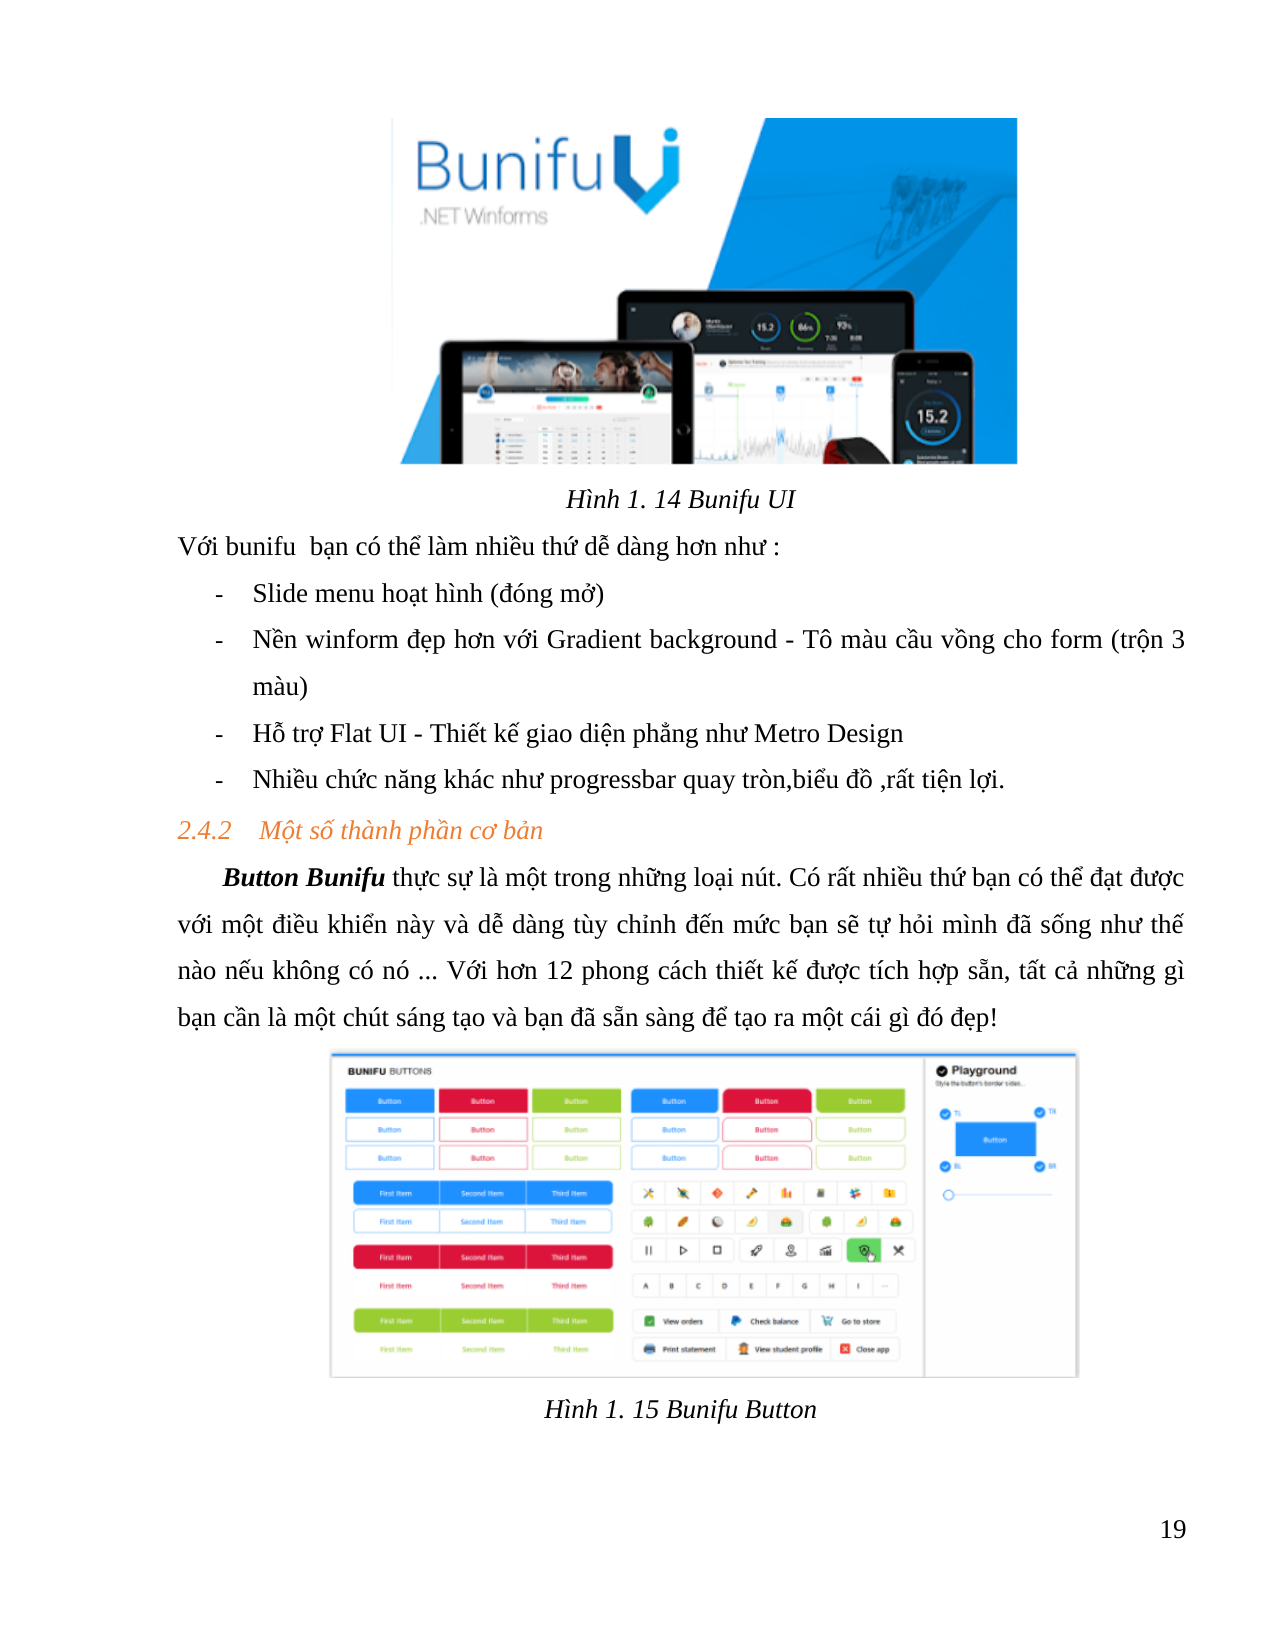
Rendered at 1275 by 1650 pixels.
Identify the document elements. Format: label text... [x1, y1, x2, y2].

list Slide menu hoạt hình (đóng mở) [215, 577, 1186, 608]
text Hình 1. 15 Bunifu Button [177, 1393, 1186, 1424]
subtitle Một số thành phần cơ bản [177, 814, 1186, 846]
list Hỗ trợ Flat UI - Thiết kế giao diện phẳng như Metro Design [215, 717, 1186, 748]
picture [390, 118, 1019, 469]
list Nền winform đẹp hơn với Gradient background - Tô màu cầu vồng cho form (trộn 3 màu) [215, 624, 1186, 701]
text Với bunifu bạn có thể làm nhiều thứ dễ dàng hơn như : [177, 530, 1186, 561]
picture [328, 1047, 1080, 1378]
text Hình 1. 14 Bunifu UI [177, 484, 1186, 515]
list Nhiều chức năng khác như progressbar quay tròn,biểu đồ ,rất tiện lợi. [215, 764, 1186, 795]
text Button Bunifu thực sự là một trong những loại nút. Có rất nhiều thứ bạn có thể đạt được với một điều khiển này và dễ dàng tùy chỉnh đến mức bạn sẽ tự hỏi mình đã sống như thế nào nếu không có nó ... Với hơn 12 phong cách thiết kế được tích hợp sẵn, tất cả những gì bạn cần là một chút sáng tạo và bạn đã sẵn sàng để tạo ra một cái gì đó đẹp! [177, 861, 1186, 1032]
